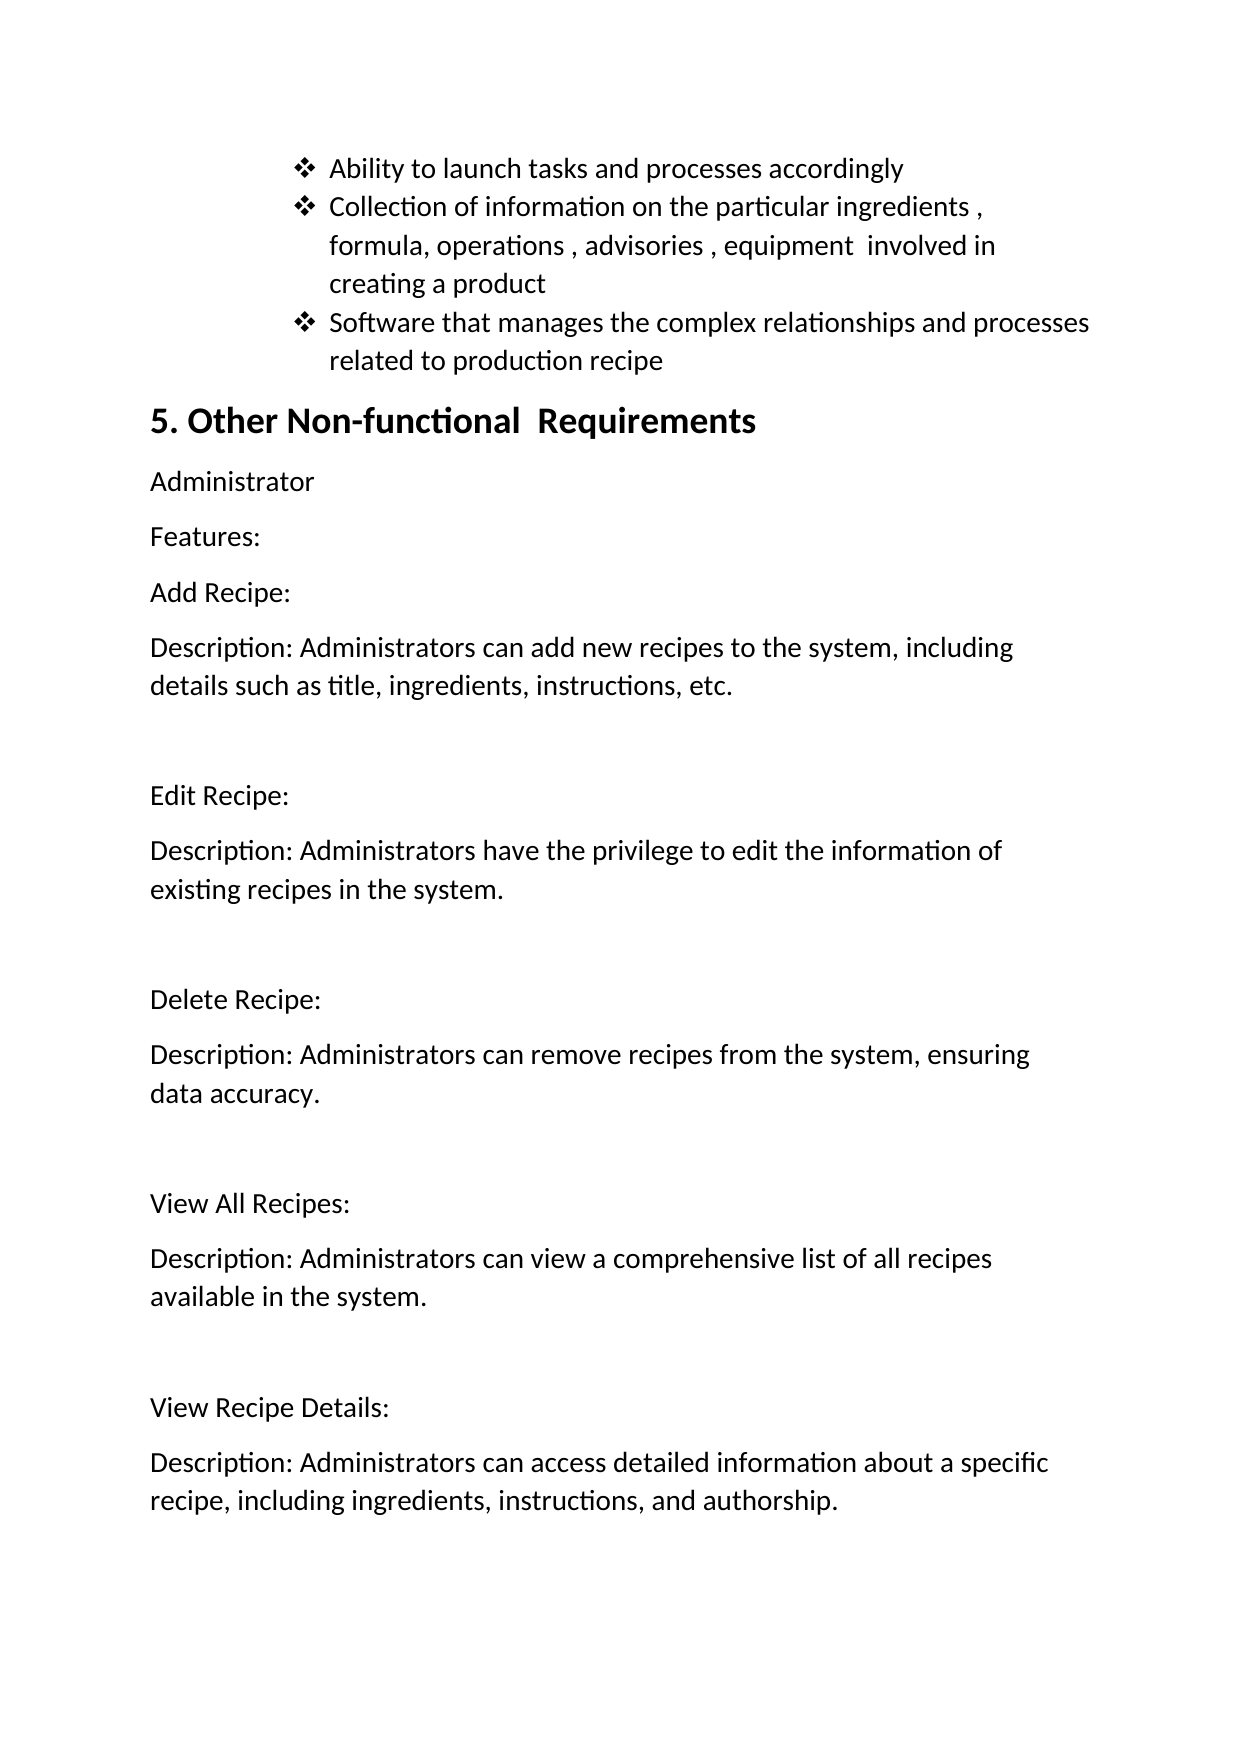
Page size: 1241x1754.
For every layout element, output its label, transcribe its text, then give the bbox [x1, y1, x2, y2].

text Description: Administrators can remove recipes from the system, ensuring data accuracy. [150, 1036, 1090, 1110]
text Description: Administrators have the privilege to edit the information of existing recipes in the system. [150, 832, 1090, 907]
text Administrator [150, 463, 1090, 499]
text View Recipe Details: [150, 1389, 1090, 1424]
text Description: Administrators can add new recipes to the system, including details such as title, ingredients, instructions, etc. [150, 629, 1090, 703]
text Description: Administrators can access detailed information about a specific recipe, including ingredients, instructions, and authorship. [150, 1444, 1090, 1518]
text Features: [150, 518, 1090, 554]
text Description: Administrators can view a comprehensive list of all recipes available in the system. [150, 1240, 1090, 1314]
list Collection of information on the particular ingredients , formula, operations , advisories , equipment involved in creating a product [292, 188, 1090, 301]
text View All Recipes: [150, 1185, 1090, 1221]
text 5. Other Non-functional Requirements [150, 397, 1090, 443]
list Ability to launch tasks and processes accordingly [292, 150, 1090, 186]
text Add Recipe: [150, 574, 1090, 609]
list Software that manages the complex relationships and processes related to production recipe [292, 304, 1090, 378]
text Edit Recipe: [150, 777, 1090, 813]
text Delete Recipe: [150, 981, 1090, 1017]
